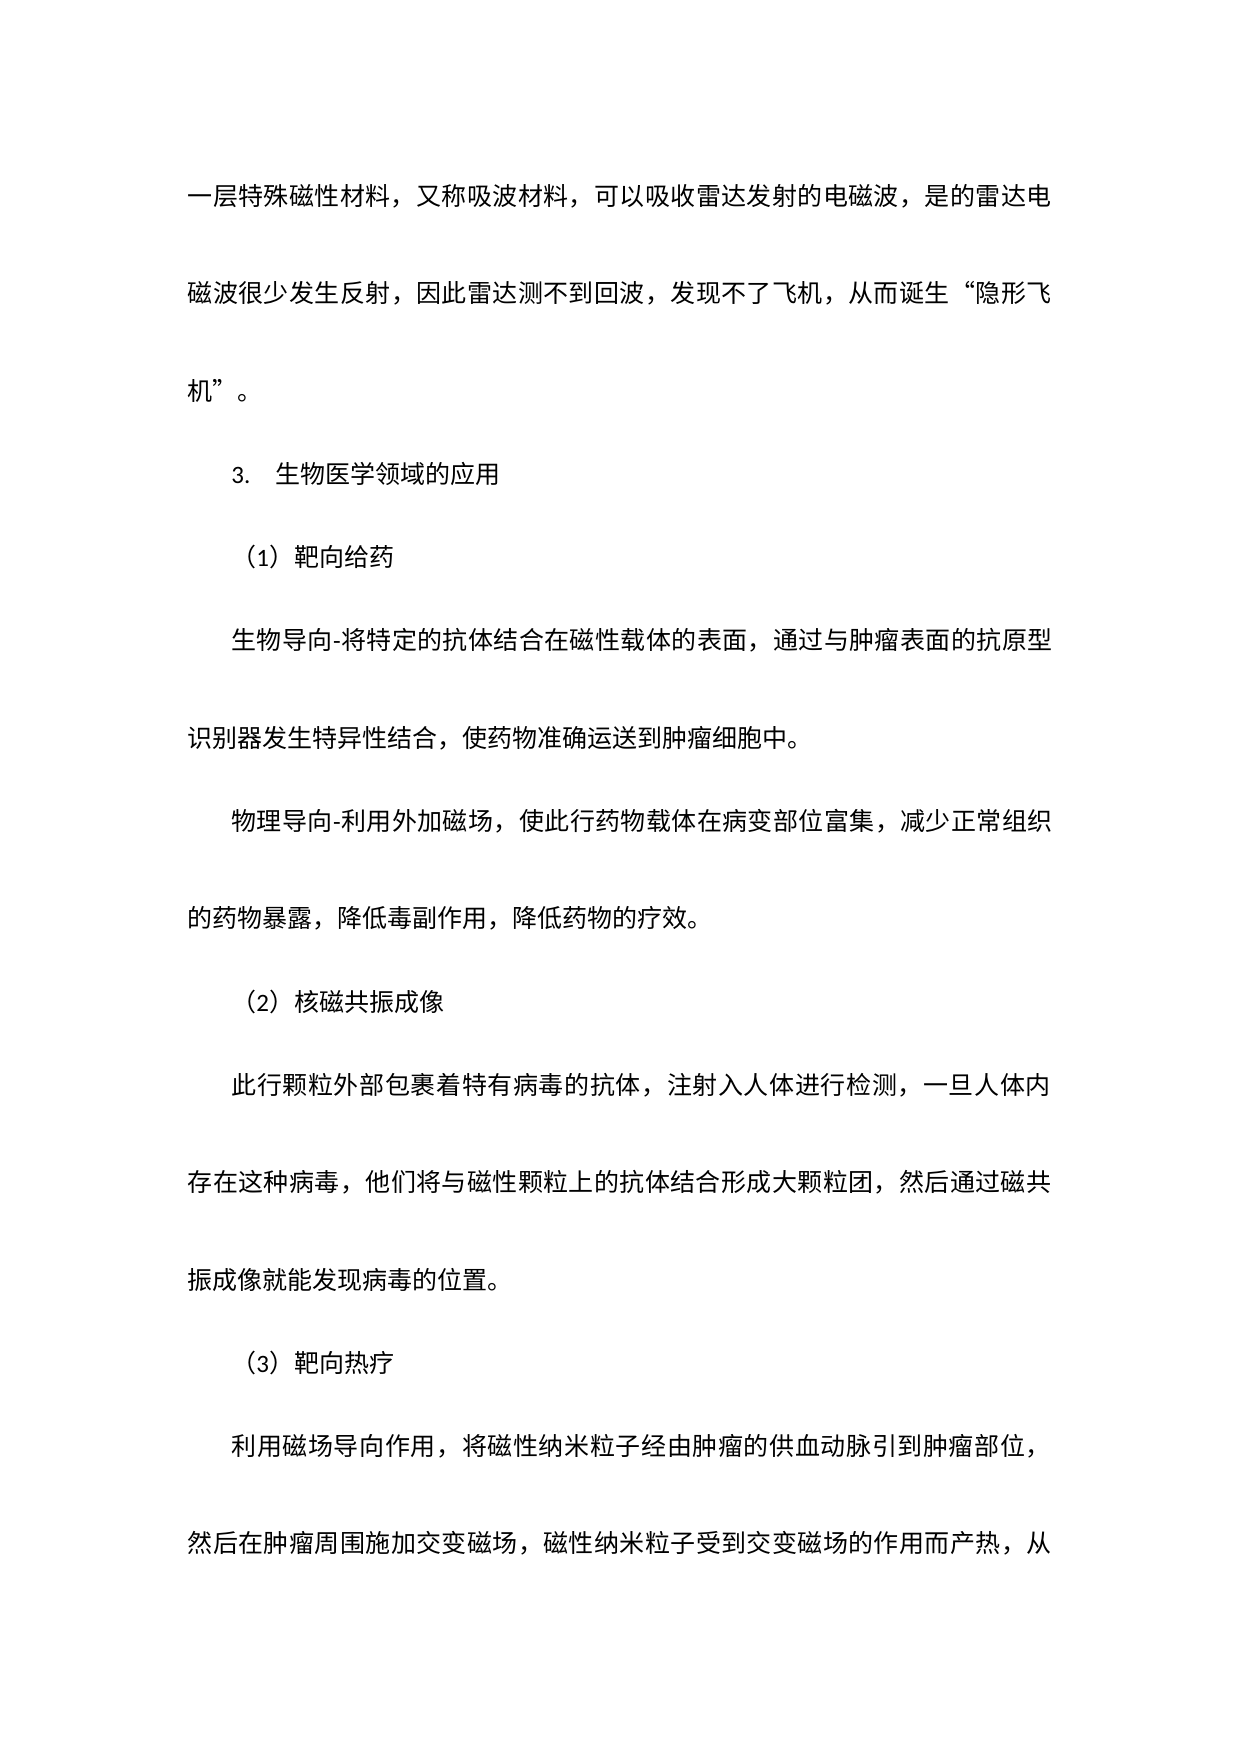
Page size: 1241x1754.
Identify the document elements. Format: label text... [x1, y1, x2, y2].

list 生物医学领域的应用 [187, 440, 1053, 505]
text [187, 162, 1053, 422]
text 此行颗粒外部包裹着特有病毒的抗体，注射入人体进行检测，一旦人体内存在这种病毒，他们将与磁性颗粒上的抗体结合形成大颗粒团，然后通过磁共振成像就能发现病毒的位置。 [187, 1051, 1053, 1311]
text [187, 1412, 1053, 1574]
list 核磁共振成像 [231, 968, 1053, 1033]
list 生物导向-将特定的抗体结合在磁性载体的表面，通过与肿瘤表面的抗原型识别器发生特异性结合，使药物准确运送到肿瘤细胞中。 [187, 606, 1053, 769]
list 靶向给药 [231, 523, 1053, 588]
list 物理导向-利用外加磁场，使此行药物载体在病变部位富集，减少正常组织的药物暴露，降低毒副作用，降低药物的疗效。 [187, 787, 1053, 949]
list 靶向热疗 [231, 1329, 1053, 1394]
